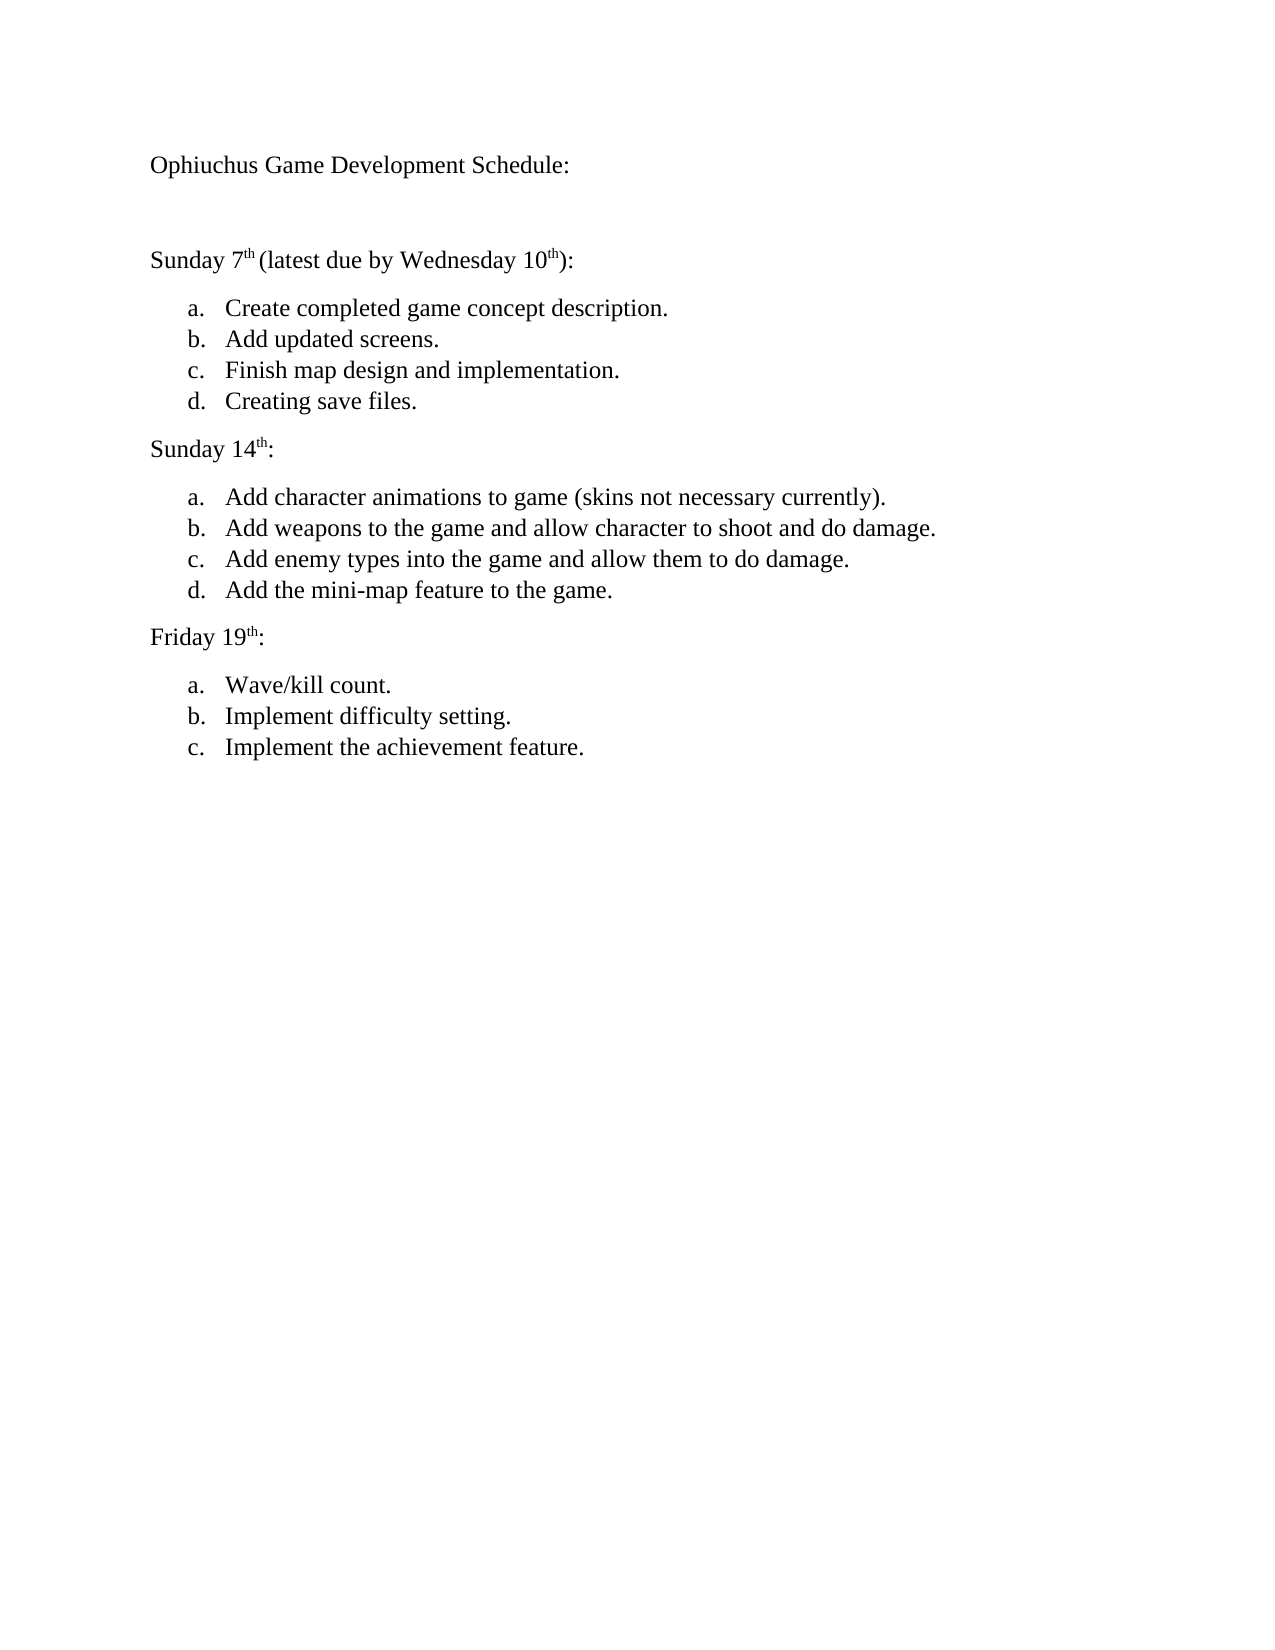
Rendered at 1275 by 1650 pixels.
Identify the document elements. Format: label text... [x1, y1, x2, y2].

text Friday 19th: [150, 622, 1125, 651]
list Add the mini-map feature to the game. [187, 575, 1125, 603]
list Add enemy types into the game and allow them to do damage. [187, 544, 1125, 572]
text Ophiuchus Game Development Schedule: [150, 150, 1125, 179]
list Implement the achievement feature. [187, 732, 1125, 761]
list Wave/kill count. [187, 670, 1125, 699]
list Add updated screens. [187, 324, 1125, 353]
list Creating save files. [187, 386, 1125, 415]
list Add weapons to the game and allow character to shoot and do damage. [187, 513, 1125, 541]
list Finish map design and implementation. [187, 355, 1125, 384]
text Sunday 7th (latest due by Wednesday 10th): [150, 245, 1125, 274]
list Create completed game concept description. [187, 293, 1125, 322]
text Sunday 14th: [150, 434, 1125, 463]
list Implement difficulty setting. [187, 701, 1125, 730]
list Add character animations to game (skins not necessary currently). [187, 482, 1125, 510]
